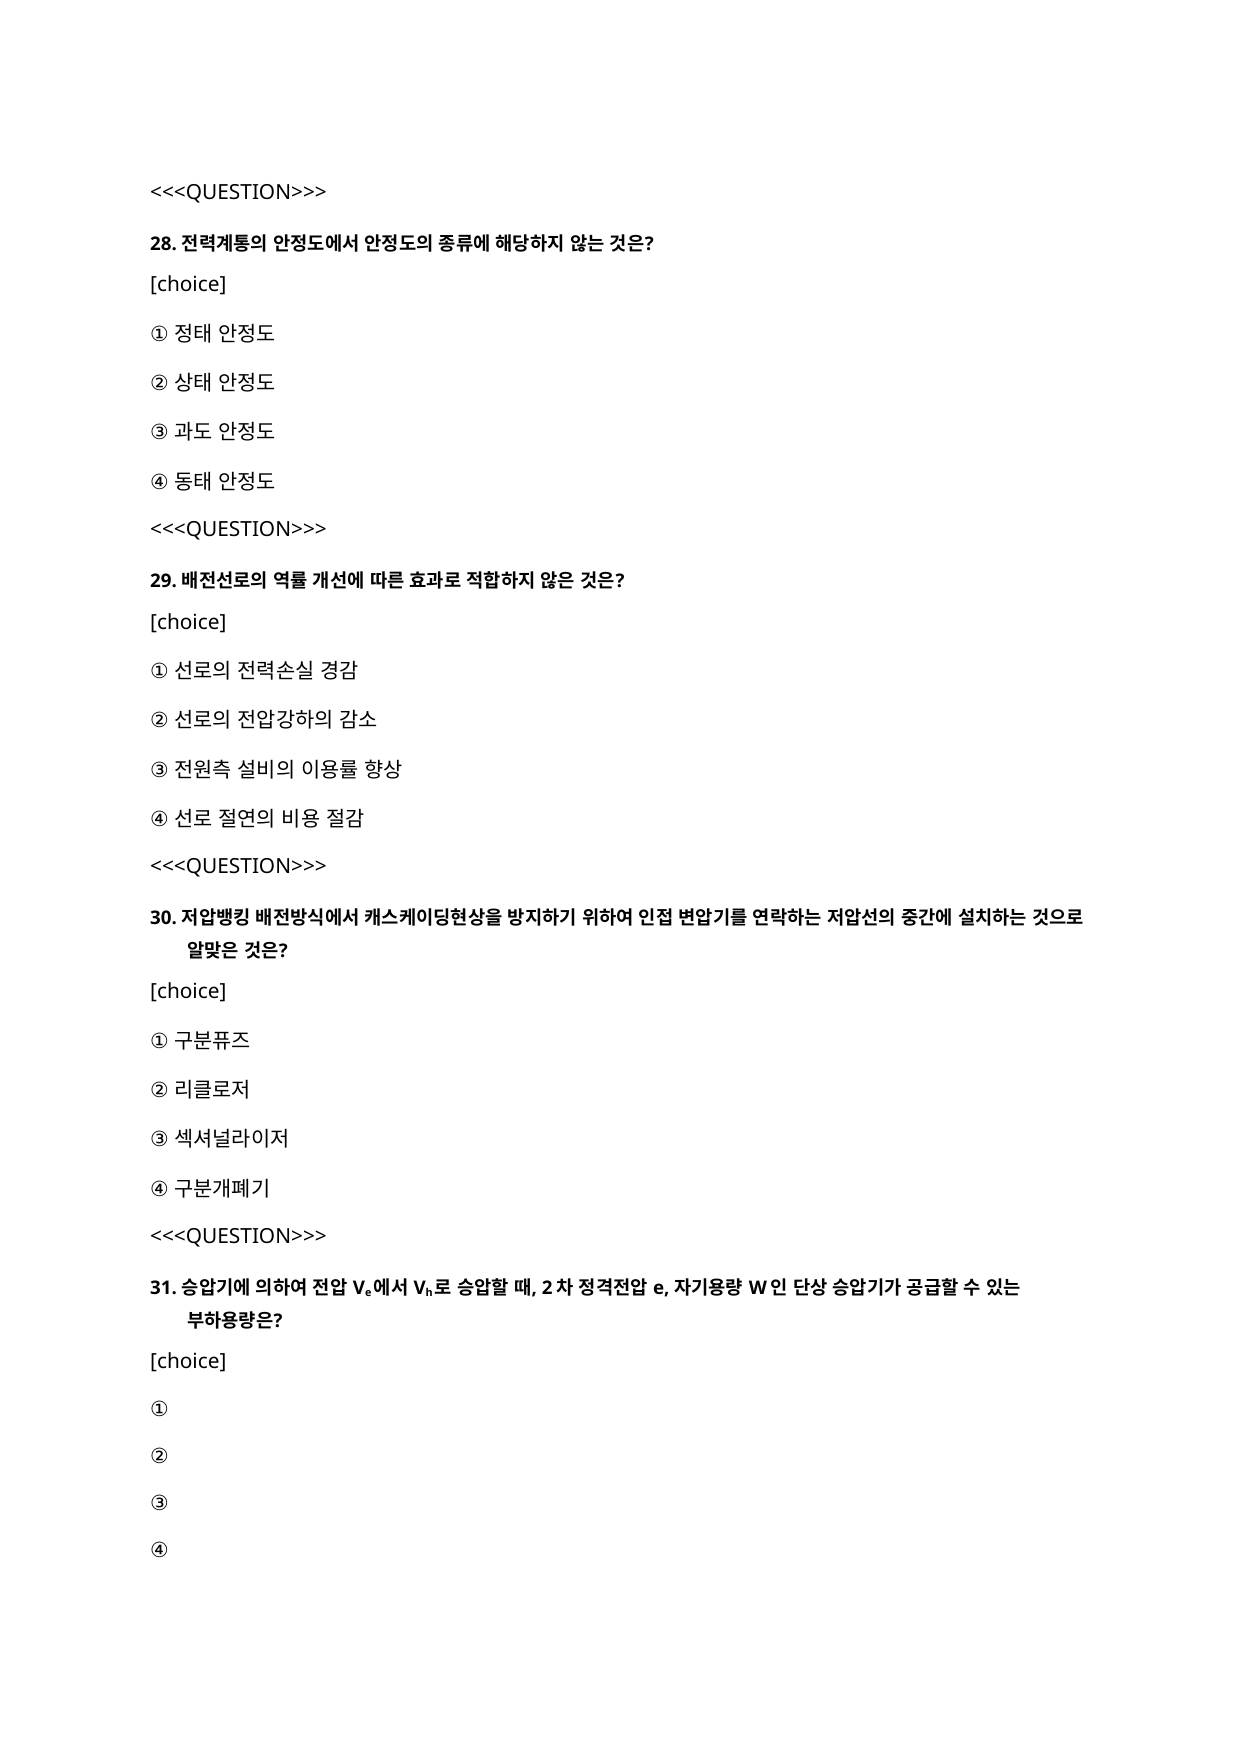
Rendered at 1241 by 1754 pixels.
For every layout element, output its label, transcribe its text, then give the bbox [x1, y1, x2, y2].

text ④ [150, 1536, 1090, 1564]
text 30. 저압뱅킹 배전방식에서 캐스케이딩현상을 방지하기 위하여 인접 변압기를 연락하는 저압선의 중간에 설치하는 것으로 알맞은 것은? [150, 903, 1090, 963]
text <<<QUESTION>>> [150, 177, 1090, 206]
text [choice] [150, 1346, 1090, 1375]
text ③ 섹셔널라이저 [150, 1123, 1090, 1153]
text <<<QUESTION>>> [150, 852, 1090, 880]
text 28. 전력계통의 안정도에서 안정도의 종류에 해당하지 않는 것은? [150, 229, 1090, 256]
text <<<QUESTION>>> [150, 514, 1090, 543]
text ① [150, 1394, 1090, 1422]
text ③ [150, 1488, 1090, 1517]
text ③ 과도 안정도 [150, 416, 1090, 446]
text ② 리클로저 [150, 1073, 1090, 1103]
text [choice] [150, 607, 1090, 635]
text 29. 배전선로의 역률 개선에 따른 효과로 적합하지 않은 것은? [150, 566, 1090, 593]
text ① 정태 안정도 [150, 317, 1090, 347]
text ③ 전원측 설비의 이용률 향상 [150, 753, 1090, 783]
text <<<QUESTION>>> [150, 1221, 1090, 1250]
text [choice] [150, 977, 1090, 1005]
text ④ 구분개폐기 [150, 1172, 1090, 1202]
text ① 선로의 전력손실 경감 [150, 654, 1090, 684]
text 31. 승압기에 의하여 전압 Ve에서 Vh로 승압할 때, 2차 정격전압 e, 자기용량 W인 단상 승압기가 공급할 수 있는 부하용량은? [150, 1273, 1090, 1333]
text ② [150, 1441, 1090, 1469]
text [choice] [150, 269, 1090, 298]
text ② 선로의 전압강하의 감소 [150, 703, 1090, 734]
text ④ 동태 안정도 [150, 465, 1090, 495]
text ④ 선로 절연의 비용 절감 [150, 802, 1090, 832]
text ① 구분퓨즈 [150, 1024, 1090, 1054]
text ② 상태 안정도 [150, 366, 1090, 397]
